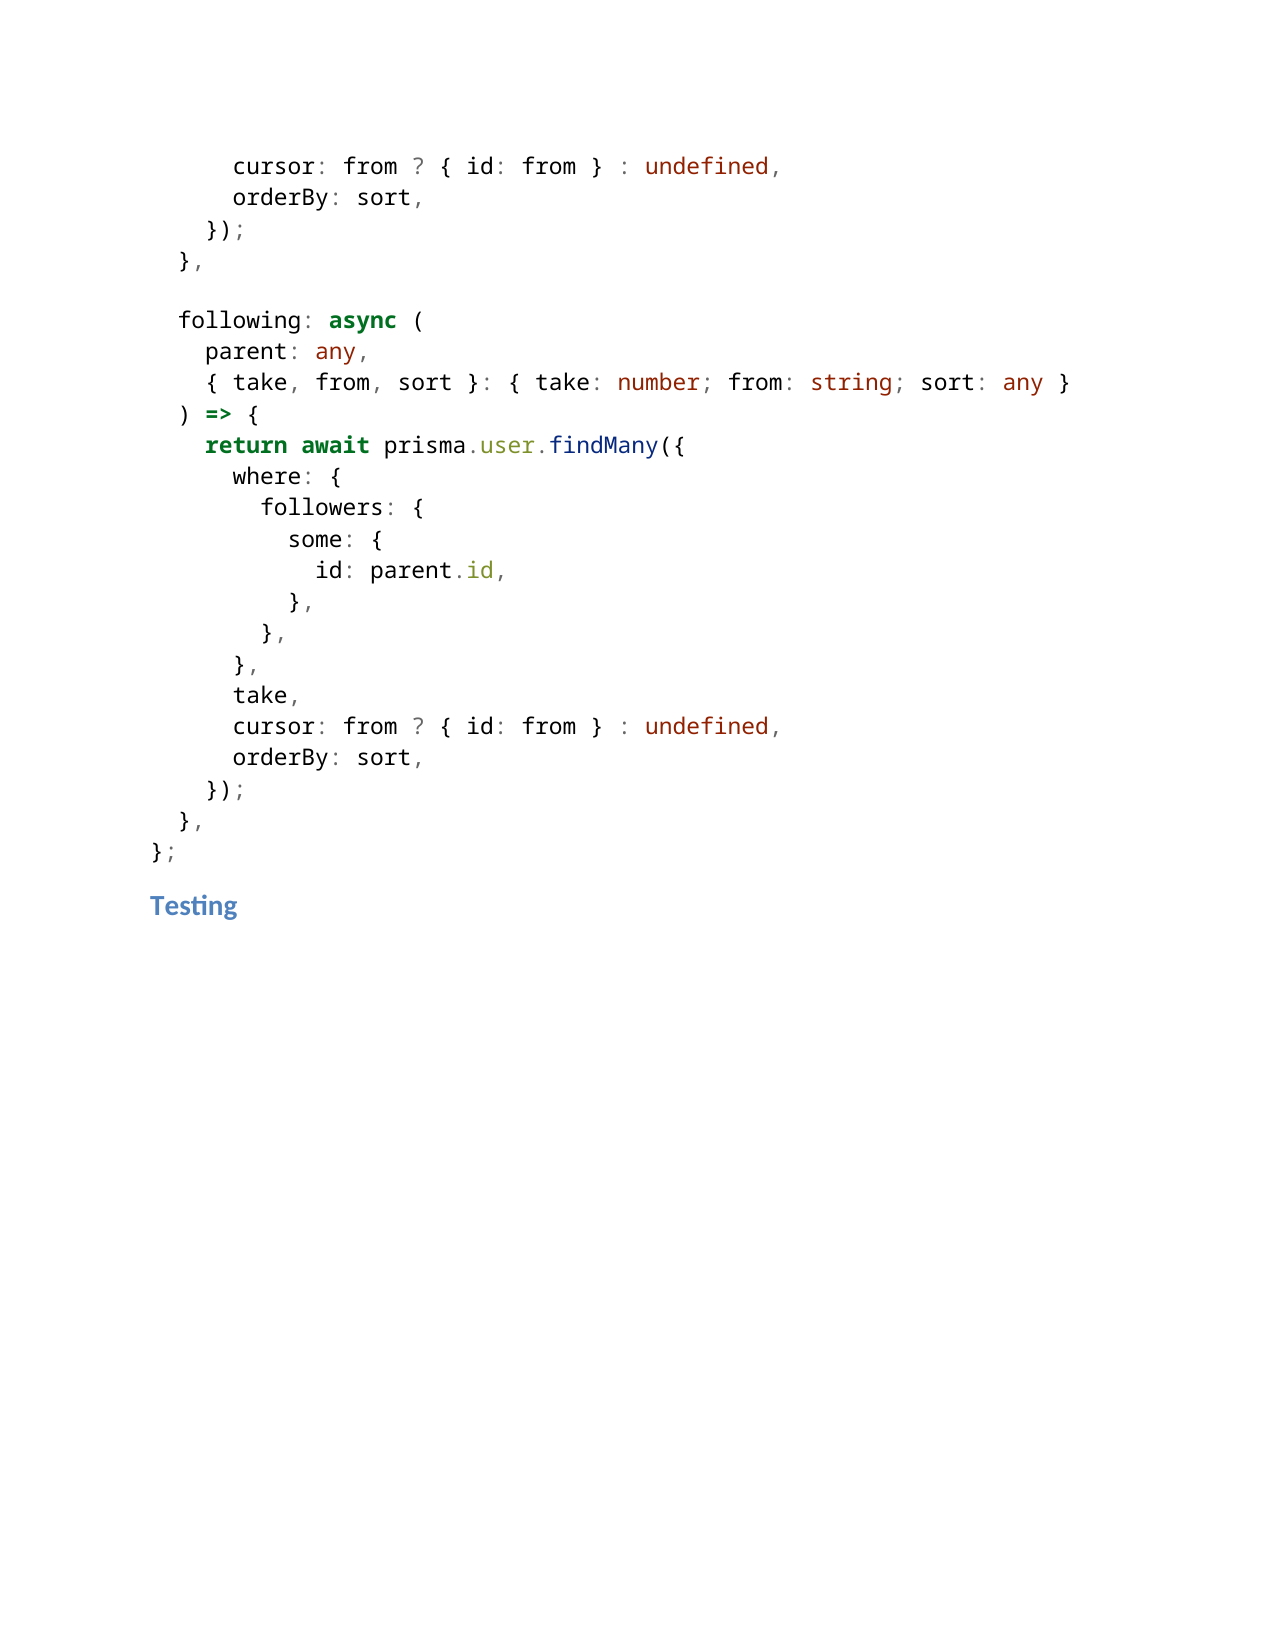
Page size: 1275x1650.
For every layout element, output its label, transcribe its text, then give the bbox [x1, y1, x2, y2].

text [150, 150, 1125, 866]
subtitle Testing [150, 887, 1125, 923]
